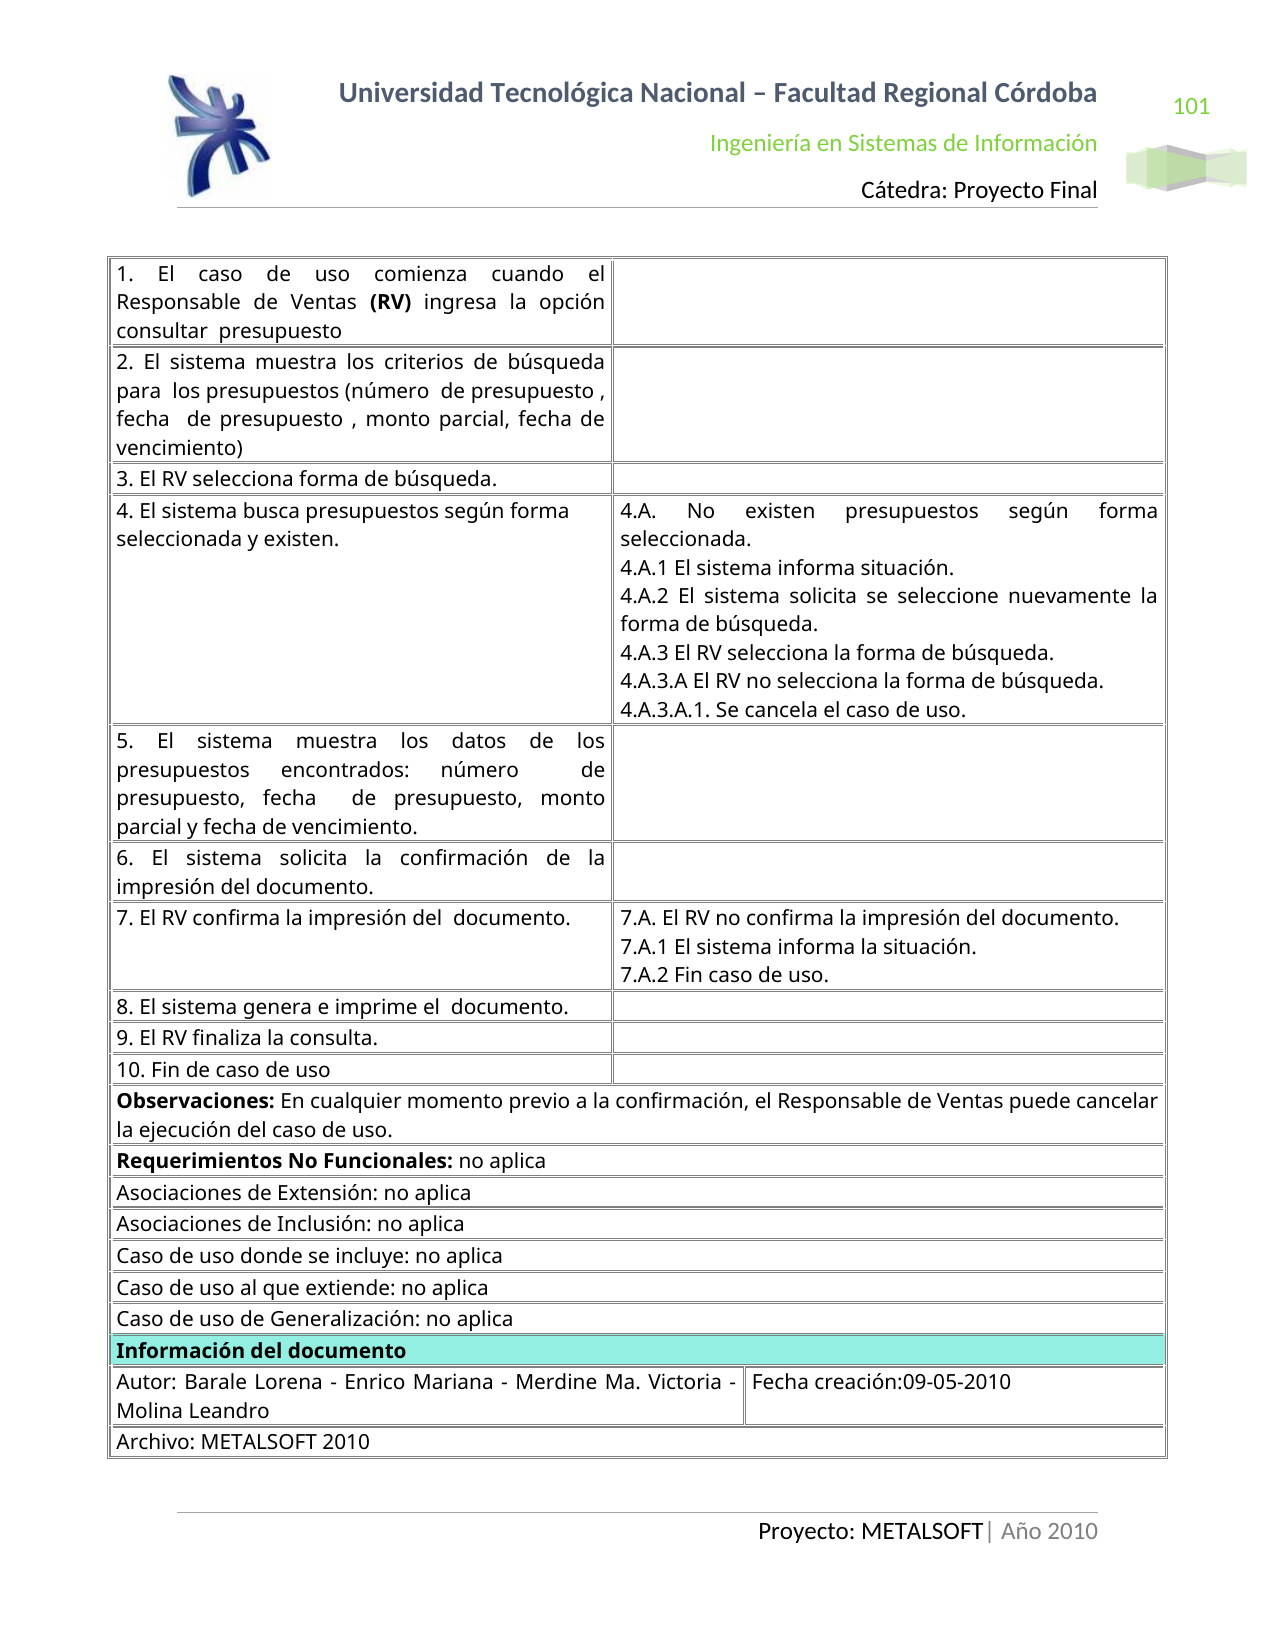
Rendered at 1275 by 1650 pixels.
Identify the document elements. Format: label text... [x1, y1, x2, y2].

table_cell 3. El RV selecciona forma de búsqueda. [109, 461, 613, 493]
table_cell [613, 840, 1166, 900]
table_cell Fecha creación:09-05-2010 [744, 1364, 1166, 1424]
table_cell 6. El sistema solicita la confirmación de la impresión del documento. [109, 840, 613, 900]
table_cell [614, 1052, 1165, 1083]
table_cell Caso de uso al que extiende: no aplica [111, 1270, 1165, 1301]
table_cell 10. Fin de caso de uso [111, 1052, 611, 1083]
table_cell 4.A. No existen presupuestos según forma seleccionada. 4.A.1 El sistema informa situación. 4.A.2 El sistema solicita se seleccione nuevamente la forma de búsqueda. 4.A.3 El RV selecciona la forma de búsqueda. 4.A.3.A El RV no selecciona la forma de búsqueda. 4.A.3.A.1. Se cancela el caso de uso. [614, 493, 1165, 723]
table_cell 7.A. El RV no confirma la impresión del documento. 7.A.1 El sistema informa la situación. 7.A.2 Fin caso de uso. [613, 900, 1166, 989]
table_cell [613, 344, 1166, 461]
table_cell 7. El RV confirma la impresión del documento. [109, 900, 613, 989]
table_cell Información del documento [111, 1333, 1165, 1364]
picture [167, 74, 272, 199]
table_cell Autor: Barale Lorena - Enrico Mariana - Merdine Ma. Victoria - Molina Leandro [109, 1364, 744, 1424]
table_cell [613, 259, 1165, 344]
table_cell Archivo: METALSOFT 2010 [109, 1424, 1166, 1456]
table_cell Caso de uso donde se incluye: no aplica [109, 1238, 1166, 1269]
table_cell Observaciones: En cualquier momento previo a la confirmación, el Responsable de Ventas puede cancelar la ejecución del caso de uso. [109, 1083, 1166, 1143]
table_cell [613, 1020, 1166, 1052]
table_cell [613, 461, 1166, 493]
table_cell 9. El RV finaliza la consulta. [109, 1020, 613, 1052]
table_cell [614, 989, 1165, 1020]
table_cell 5. El sistema muestra los datos de los presupuestos encontrados: número de presupuesto, fecha de presupuesto, monto parcial y fecha de vencimiento. [109, 723, 613, 840]
table_cell [613, 723, 1166, 840]
table_cell Caso de uso de Generalización: no aplica [109, 1301, 1166, 1333]
table_cell 4. El sistema busca presupuestos según forma seleccionada y existen. [111, 493, 611, 723]
table_cell 8. El sistema genera e imprime el documento. [111, 989, 611, 1020]
table_cell Requerimientos No Funcionales: no aplica [109, 1143, 1166, 1175]
table_cell 1. El caso de uso comienza cuando el Responsable de Ventas (RV) ingresa la opción consultar presupuesto [111, 257, 613, 344]
table_cell Asociaciones de Inclusión: no aplica [111, 1206, 1165, 1238]
table_cell Asociaciones de Extensión: no aplica [109, 1175, 1166, 1206]
